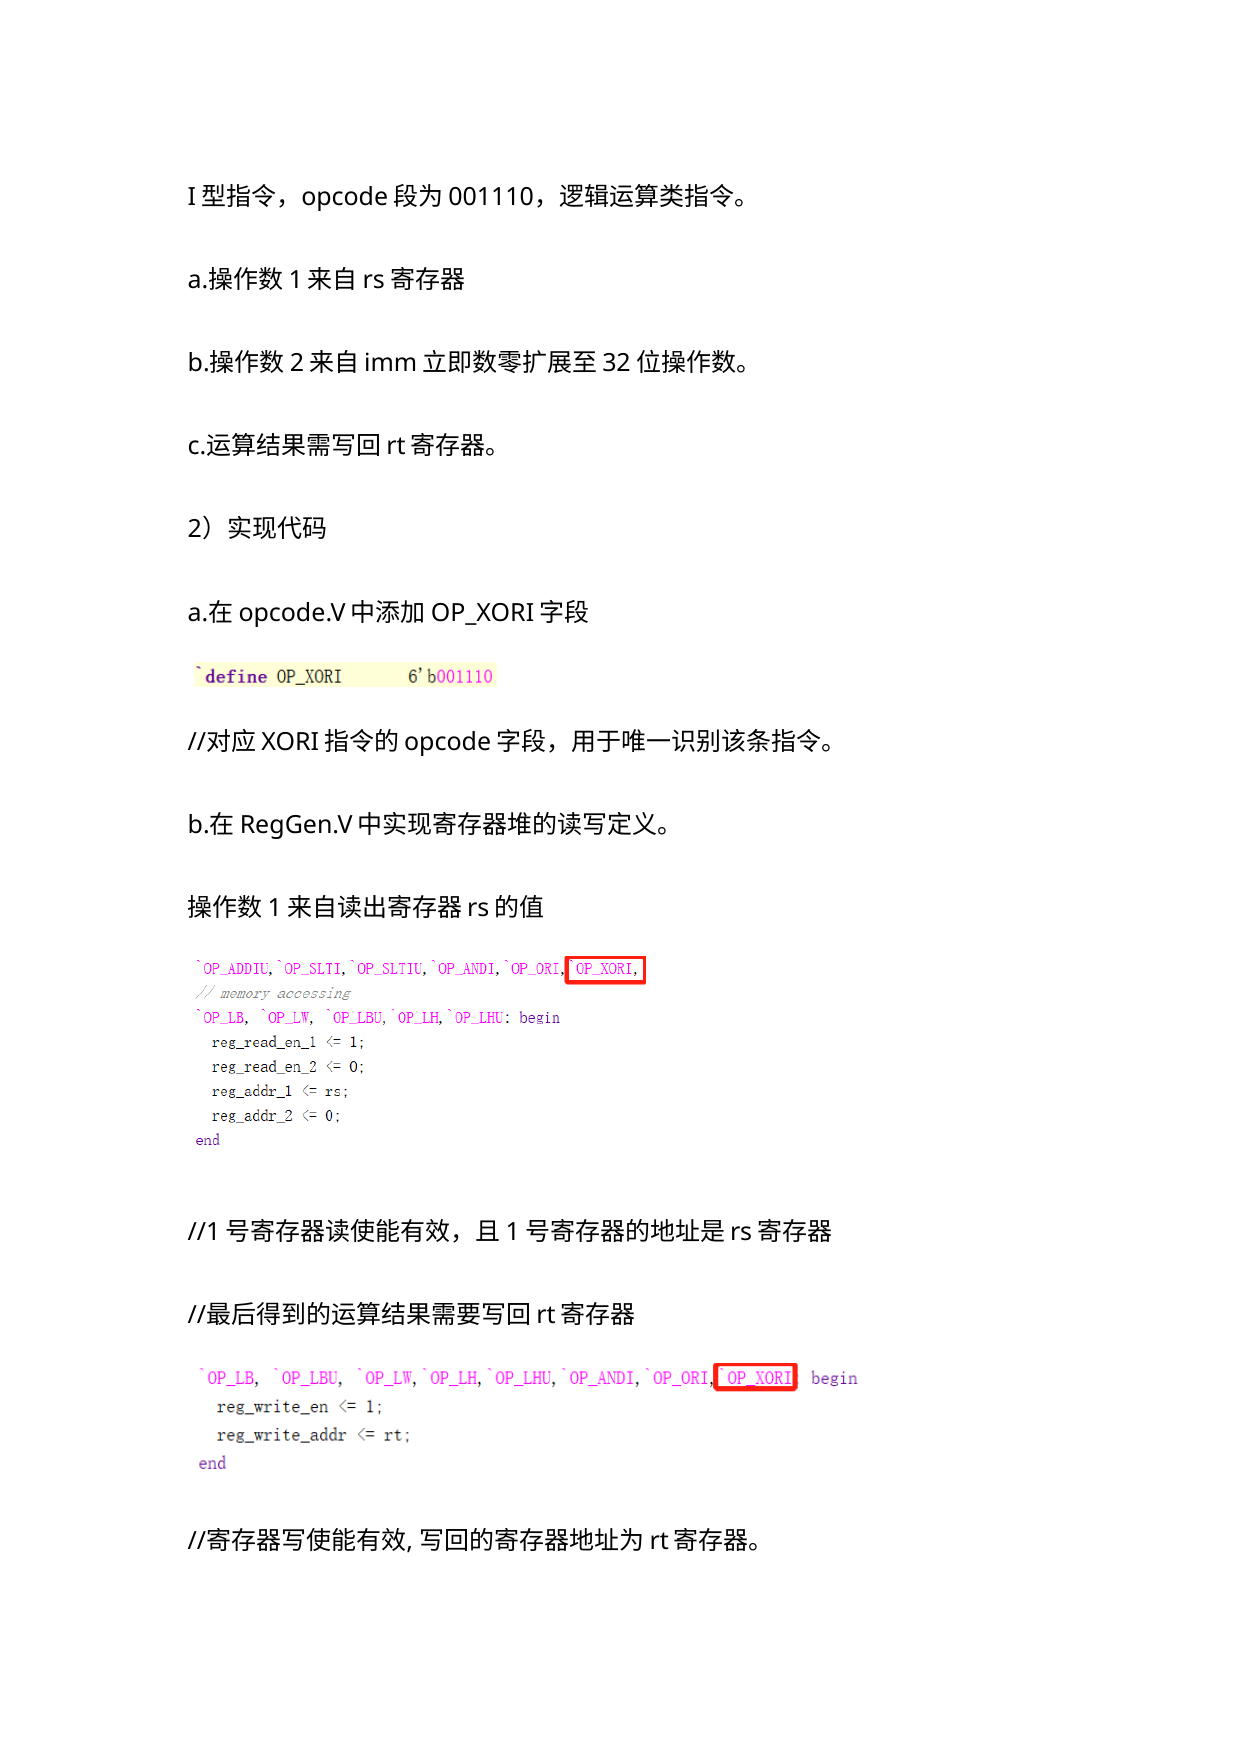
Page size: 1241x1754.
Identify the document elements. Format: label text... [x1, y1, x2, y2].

text 2）实现代码 [187, 494, 1053, 559]
text a.操作数1来自rs寄存器 [187, 245, 1053, 310]
text //对应XORI指令的opcode字段，用于唯一识别该条指令。 [187, 707, 1053, 772]
text //1号寄存器读使能有效，且1号寄存器的地址是rs寄存器 [187, 1197, 1053, 1262]
text 操作数1来自读出寄存器rs的值 [187, 873, 1053, 938]
text a.在opcode.V中添加OP_XORI字段 [187, 578, 1053, 643]
text //寄存器写使能有效, 写回的寄存器地址为rt寄存器。 [187, 1506, 1053, 1571]
text //最后得到的运算结果需要写回rt寄存器 [187, 1280, 1053, 1345]
text c.运算结果需写回rt寄存器。 [187, 411, 1053, 476]
text b.在RegGen.V中实现寄存器堆的读写定义。 [187, 790, 1053, 855]
picture [187, 956, 646, 1152]
picture [187, 660, 497, 687]
picture [187, 1363, 873, 1472]
text I型指令，opcode段为001110，逻辑运算类指令。 [187, 162, 1053, 227]
text b.操作数2来自imm立即数零扩展至32位操作数。 [187, 328, 1053, 393]
